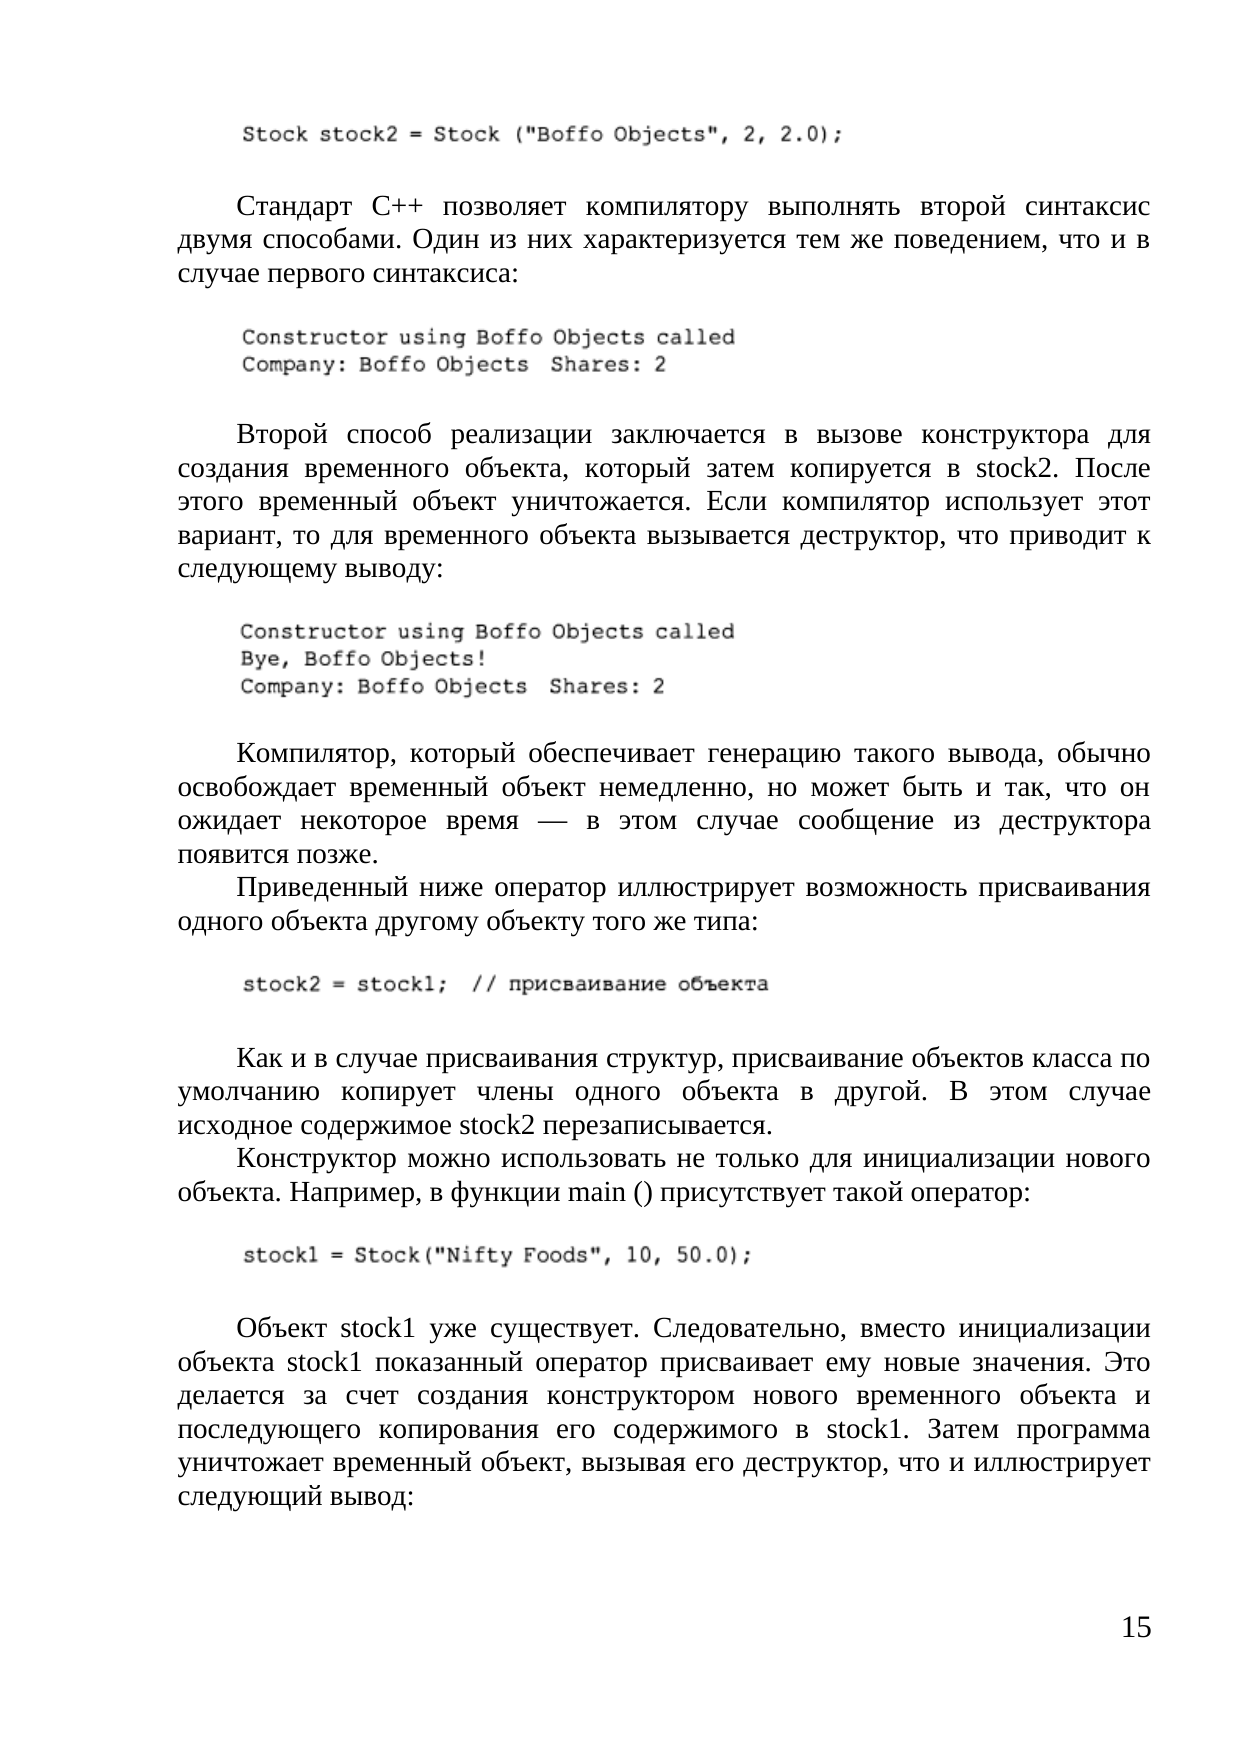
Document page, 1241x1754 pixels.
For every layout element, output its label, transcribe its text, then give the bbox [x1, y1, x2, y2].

text Стандарт C++ позволяет компилятору выполнять второй синтаксис двумя способами. Один из них характеризуется тем же поведением, что и в случае первого синтаксиса: [177, 188, 1152, 288]
text Компилятор, который обеспечивает генерацию такого вывода, обычно освобождает временный объект немедленно, но может быть и так, что он ожидает некоторое время — в этом случае сообщение из деструктора появится позже. [177, 735, 1152, 869]
text Конструктор можно использовать не только для инициализации нового объекта. Например, в функции main () присутствует такой оператор: [177, 1140, 1152, 1207]
picture [236, 970, 773, 1000]
text Второй способ реализации заключается в вызове конструктора для создания временного объекта, который затем копируется в stock2. После этого временный объект уничтожается. Если компилятор использует этот вариант, то для временного объекта вызывается деструктор, что приводит к следующему выводу: [177, 416, 1152, 584]
picture [236, 118, 846, 151]
text Объект stock1 уже существует. Следовательно, вместо инициализации объекта stock1 показанный оператор присваивает ему новые значения. Это делается за счет создания конструктором нового временного объекта и последующего копирования его содержимого в stock1. Затем программа уничтожает временный объект, вызывая его деструктор, что и иллюстрирует следующий вывод: [177, 1310, 1152, 1512]
picture [236, 617, 744, 702]
text Как и в случае присваивания структур, присваивание объектов класса по умолчанию копирует члены одного объекта в другой. В этом случае исходное содержимое stock2 перезаписывается. [177, 1040, 1152, 1140]
picture [236, 1241, 757, 1271]
picture [236, 321, 752, 383]
text Приведенный ниже оператор иллюстрирует возможность присваивания одного объекта другому объекту того же типа: [177, 869, 1152, 937]
